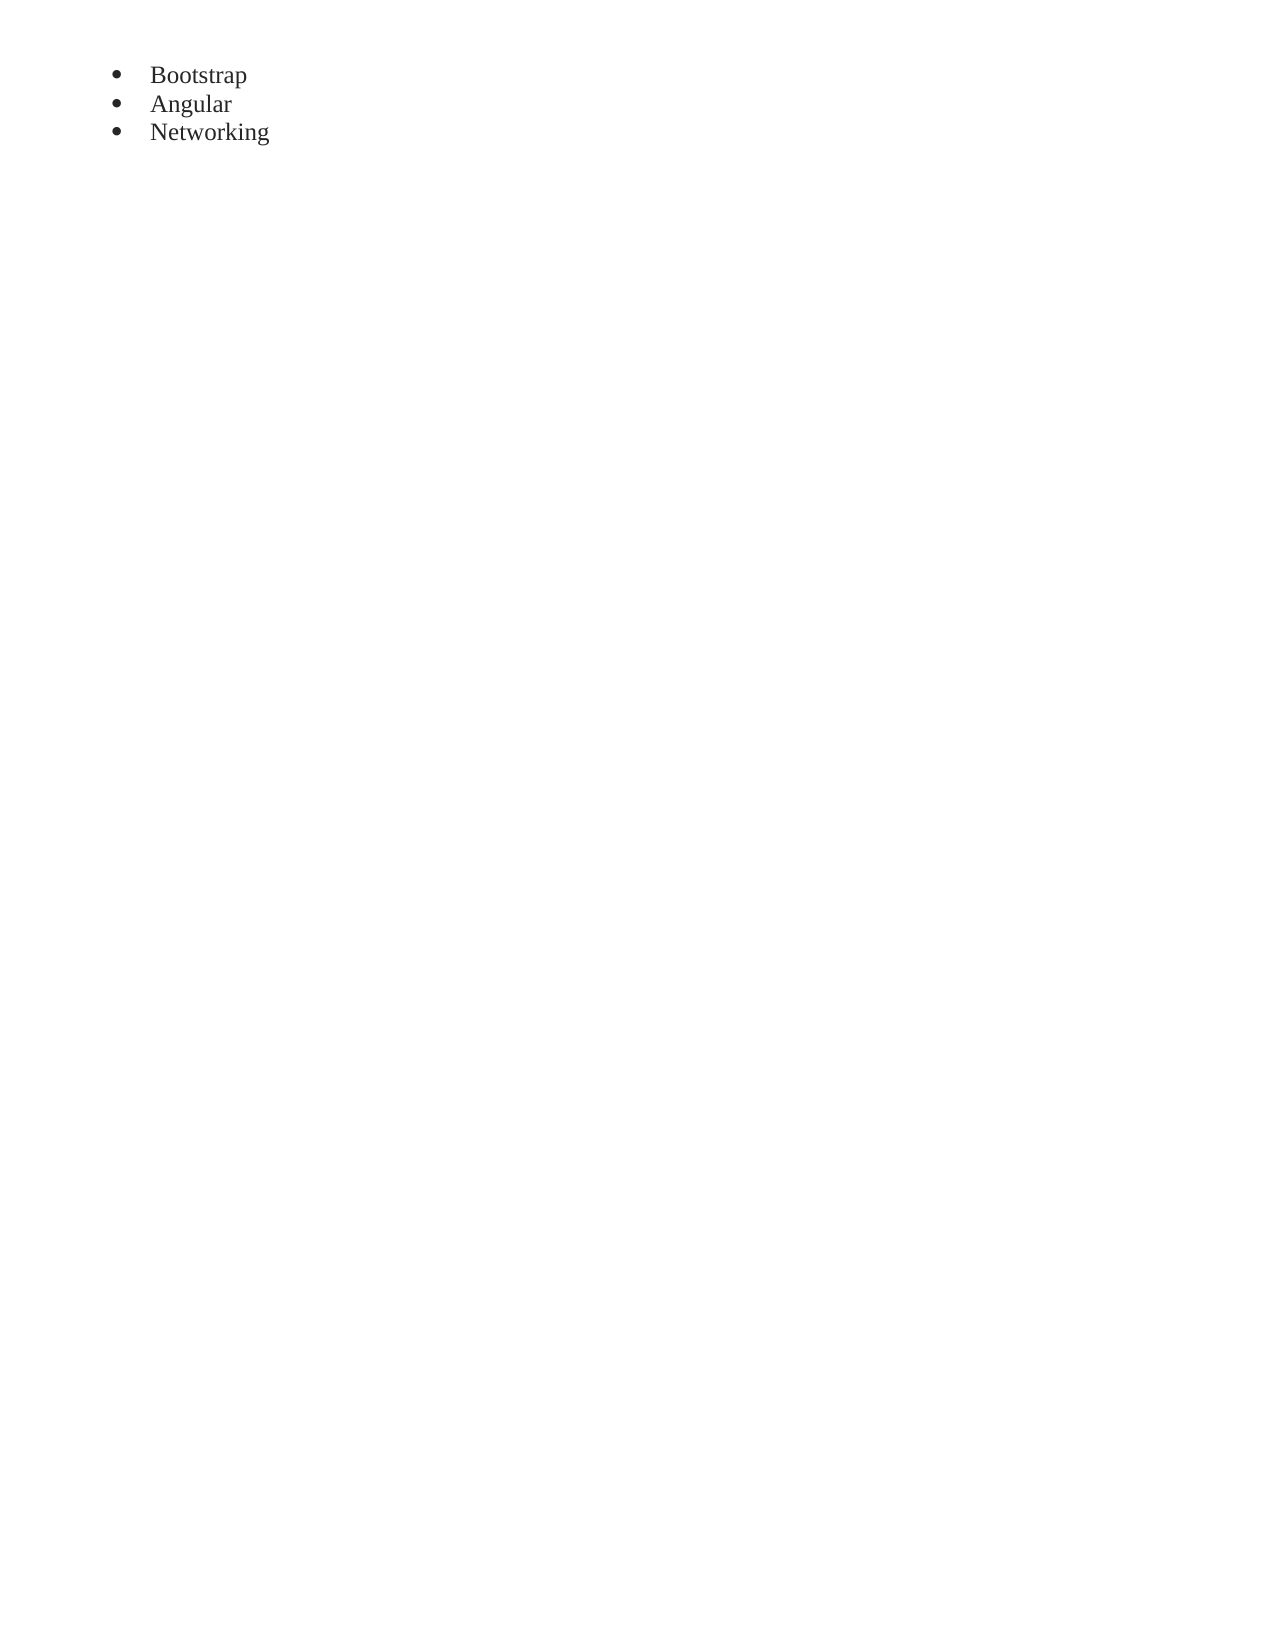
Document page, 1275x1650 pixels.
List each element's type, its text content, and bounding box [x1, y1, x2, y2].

list Bootstrap [112, 60, 1200, 89]
list Angular [112, 89, 1200, 117]
list Networking [112, 117, 1200, 146]
